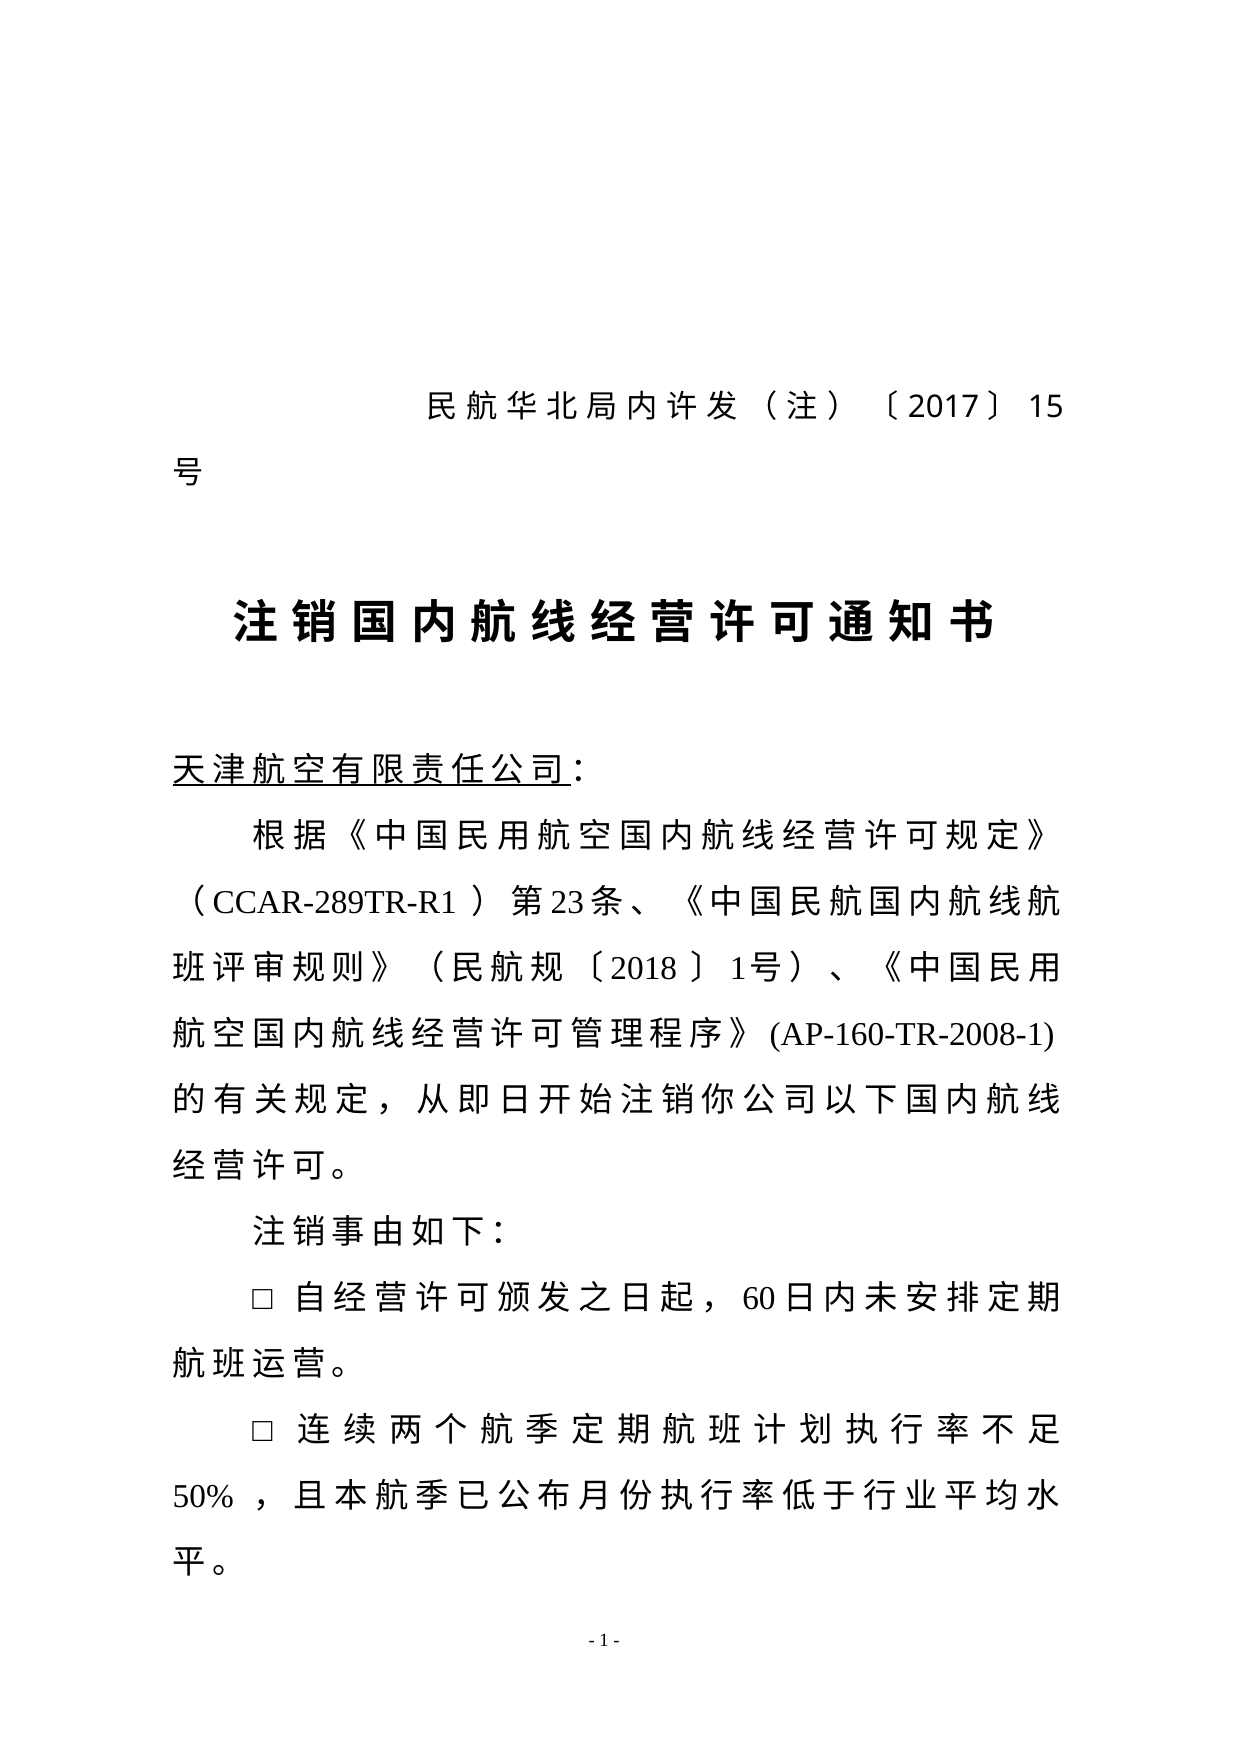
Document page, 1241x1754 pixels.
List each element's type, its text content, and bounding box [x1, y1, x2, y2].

text 注销国内航线经营许可通知书 [172, 569, 1068, 668]
text 根据《中国民用航空国内航线经营许可规定》（CCAR-289TR-R1）第23条、《中国民航国内航线航班评审规则》（民航规〔2018〕1号）、《中国民用航空国内航线经营许可管理程序》(AP-160-TR-2008-1)的有关规定，从即日开始注销你公司以下国内航线经营许可。 [172, 800, 1068, 1196]
text □连续两个航季定期航班计划执行率不足50%，且本航季已公布月份执行率低于行业平均水平。 [172, 1394, 1068, 1592]
text 民航华北局内许发（注）〔2017〕15号 [172, 371, 1068, 503]
text 天津航空有限责任公司： [172, 734, 1068, 800]
text 注销事由如下： [172, 1196, 1068, 1262]
text □自经营许可颁发之日起，60日内未安排定期航班运营。 [172, 1262, 1068, 1394]
